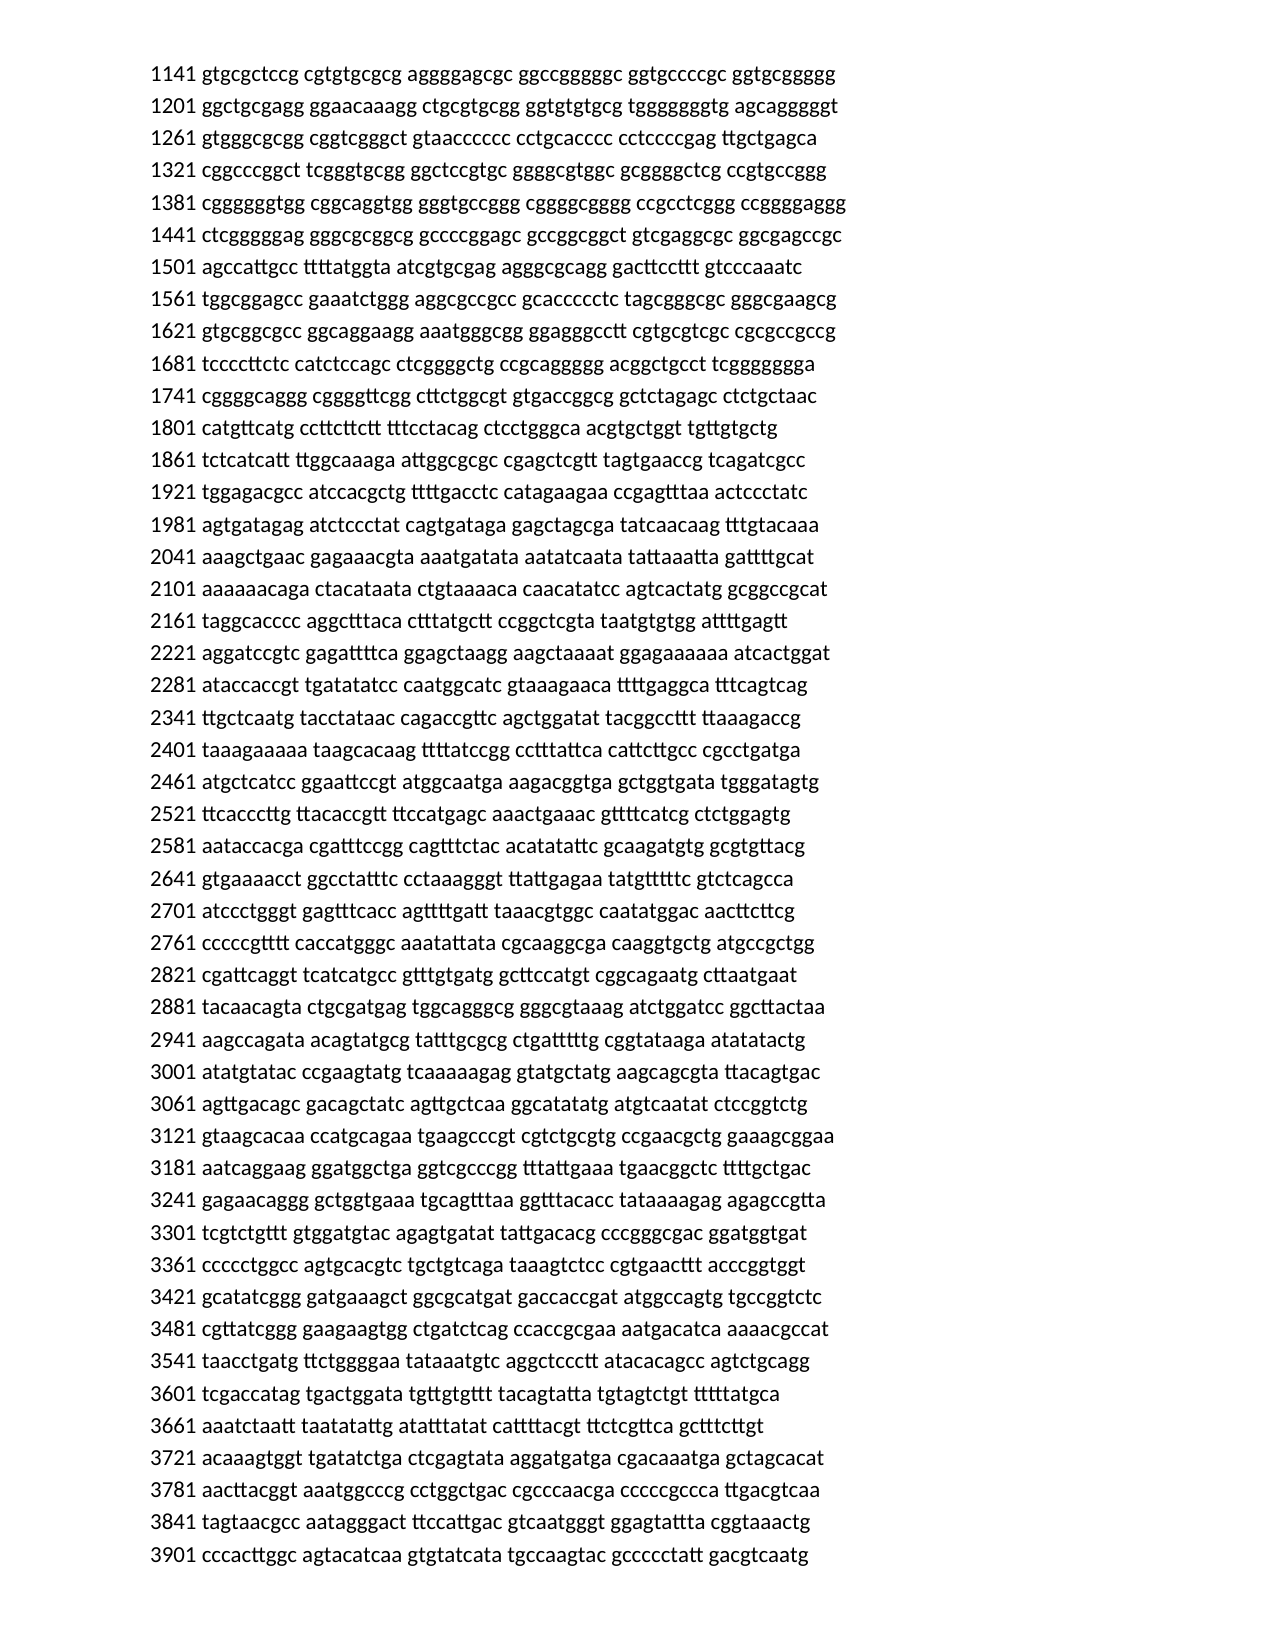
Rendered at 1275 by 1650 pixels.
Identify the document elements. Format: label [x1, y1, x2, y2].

text [150, 59, 1125, 1568]
